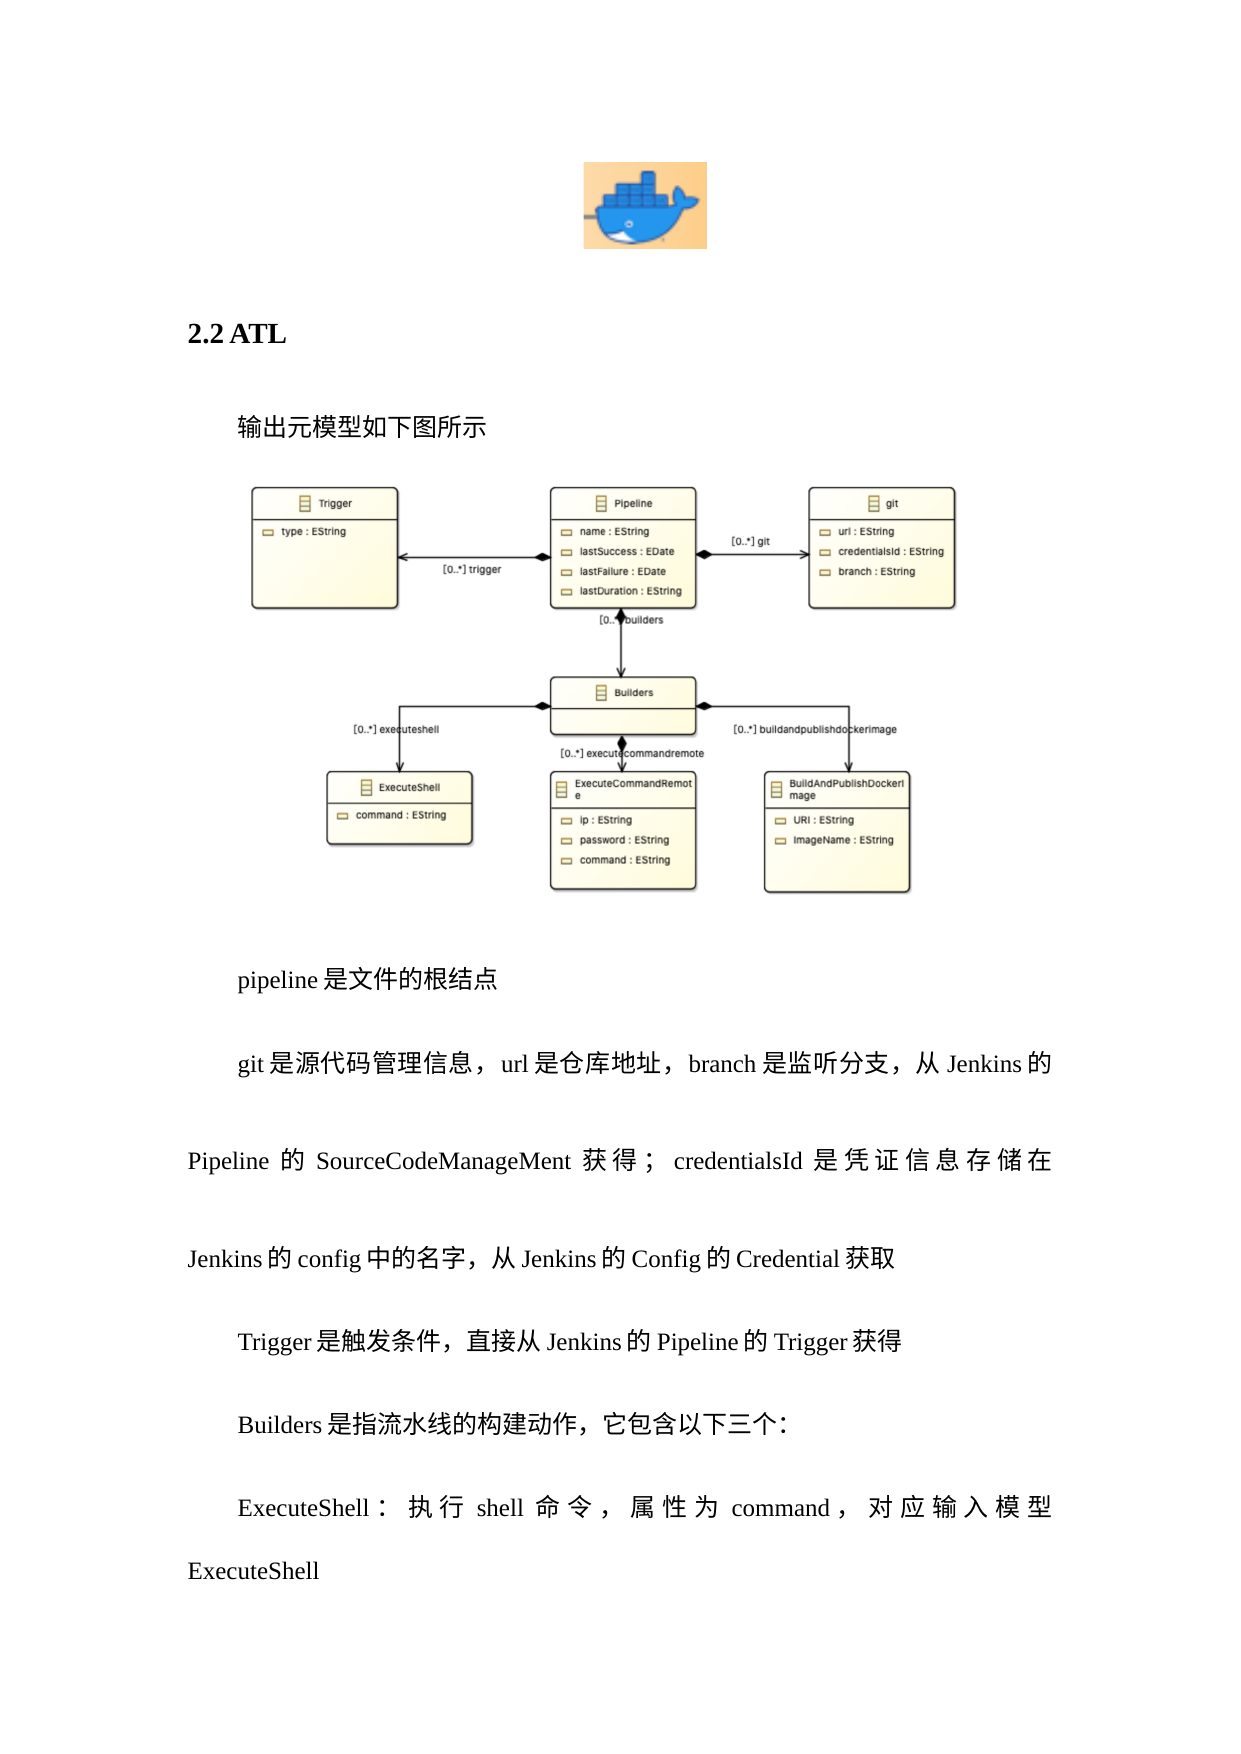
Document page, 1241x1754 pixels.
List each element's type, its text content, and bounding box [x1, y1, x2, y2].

text ExecuteShell：执行shell命令，属性为command，对应输入模型ExecuteShell [187, 1473, 1053, 1587]
text 输出元模型如下图所示 [187, 393, 1053, 458]
subtitle ATL [187, 301, 1053, 366]
picture [237, 476, 971, 911]
text Trigger是触发条件，直接从Jenkins的Pipeline的Trigger获得 [187, 1307, 1053, 1372]
picture [583, 162, 707, 249]
text git是源代码管理信息，url是仓库地址，branch是监听分支，从Jenkins的Pipeline的SourceCodeManageMent获得；credentialsId是凭证信息存储在Jenkins的config中的名字，从Jenkins的Config的Credential获取 [187, 1029, 1053, 1289]
text Builders是指流水线的构建动作，它包含以下三个： [187, 1390, 1053, 1455]
text pipeline是文件的根结点 [187, 946, 1053, 1011]
